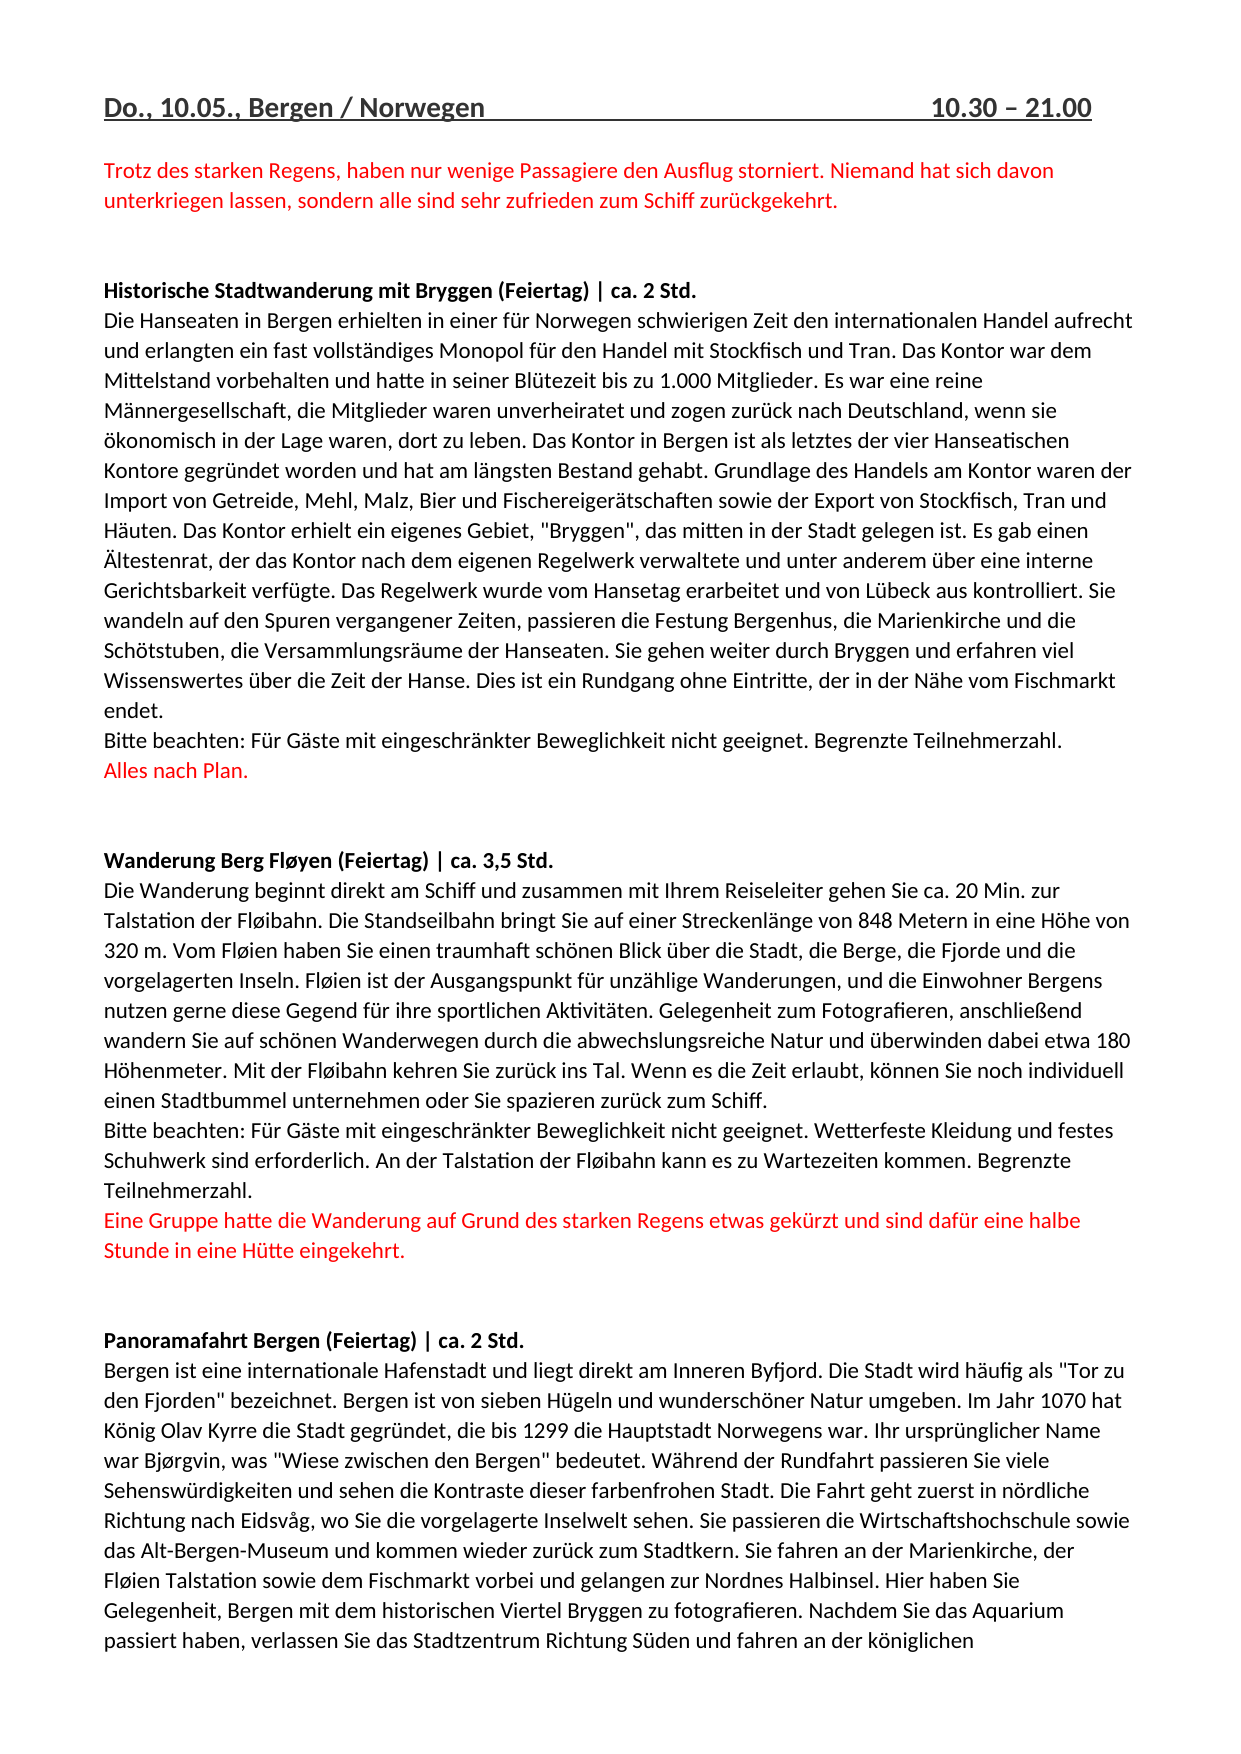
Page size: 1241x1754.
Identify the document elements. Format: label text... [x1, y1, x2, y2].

text Alles nach Plan. [103, 754, 1137, 784]
text Panoramafahrt Bergen (Feiertag) | ca. 2 Std. [103, 1324, 1137, 1354]
text Die Wanderung beginnt direkt am Schiff und zusammen mit Ihrem Reiseleiter gehen Sie ca. 20 Min. zur Talstation der Fløibahn. Die Standseilbahn bringt Sie auf einer Streckenlänge von 848 Metern in eine Höhe von 320 m. Vom Fløien haben Sie einen traumhaft schönen Blick über die Stadt, die Berge, die Fjorde und die vorgelagerten Inseln. Fløien ist der Ausgangspunkt für unzählige Wanderungen, und die Einwohner Bergens nutzen gerne diese Gegend für ihre sportlichen Aktivitäten. Gelegenheit zum Fotografieren, anschließend wandern Sie auf schönen Wanderwegen durch die abwechslungsreiche Natur und überwinden dabei etwa 180 Höhenmeter. Mit der Fløibahn kehren Sie zurück ins Tal. Wenn es die Zeit erlaubt, können Sie noch individuell einen Stadtbummel unternehmen oder Sie spazieren zurück zum Schiff. [103, 874, 1137, 1114]
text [103, 1354, 1137, 1654]
text Do., 10.05., Bergen / Norwegen 10.30 – 21.00 [103, 89, 1137, 124]
text Wanderung Berg Fløyen (Feiertag) | ca. 3,5 Std. [103, 844, 1137, 874]
text Die Hanseaten in Bergen erhielten in einer für Norwegen schwierigen Zeit den internationalen Handel aufrecht und erlangten ein fast vollständiges Monopol für den Handel mit Stockfisch und Tran. Das Kontor war dem Mittelstand vorbehalten und hatte in seiner Blütezeit bis zu 1.000 Mitglieder. Es war eine reine Männergesellschaft, die Mitglieder waren unverheiratet und zogen zurück nach Deutschland, wenn sie ökonomisch in der Lage waren, dort zu leben. Das Kontor in Bergen ist als letztes der vier Hanseatischen Kontore gegründet worden und hat am längsten Bestand gehabt. Grundlage des Handels am Kontor waren der Import von Getreide, Mehl, Malz, Bier und Fischereigerätschaften sowie der Export von Stockfisch, Tran und Häuten. Das Kontor erhielt ein eigenes Gebiet, "Bryggen", das mitten in der Stadt gelegen ist. Es gab einen Ältestenrat, der das Kontor nach dem eigenen Regelwerk verwaltete und unter anderem über eine interne Gerichtsbarkeit verfügte. Das Regelwerk wurde vom Hansetag erarbeitet und von Lübeck aus kontrolliert. Sie wandeln auf den Spuren vergangener Zeiten, passieren die Festung Bergenhus, die Marienkirche und die Schötstuben, die Versammlungsräume der Hanseaten. Sie gehen weiter durch Bryggen und erfahren viel Wissenswertes über die Zeit der Hanse. Dies ist ein Rundgang ohne Eintritte, der in der Nähe vom Fischmarkt endet. [103, 304, 1137, 724]
text Historische Stadtwanderung mit Bryggen (Feiertag) | ca. 2 Std. [103, 274, 1137, 304]
text Trotz des starken Regens, haben nur wenige Passagiere den Ausflug storniert. Niemand hat sich davon unterkriegen lassen, sondern alle sind sehr zufrieden zum Schiff zurückgekehrt. [103, 154, 1137, 214]
text Bitte beachten: Für Gäste mit eingeschränkter Beweglichkeit nicht geeignet. Begrenzte Teilnehmerzahl. [103, 724, 1137, 754]
text Bitte beachten: Für Gäste mit eingeschränkter Beweglichkeit nicht geeignet. Wetterfeste Kleidung und festes Schuhwerk sind erforderlich. An der Talstation der Fløibahn kann es zu Wartezeiten kommen. Begrenzte Teilnehmerzahl. [103, 1114, 1137, 1204]
text Eine Gruppe hatte die Wanderung auf Grund des starken Regens etwas gekürzt und sind dafür eine halbe Stunde in eine Hütte eingekehrt. [103, 1204, 1137, 1264]
